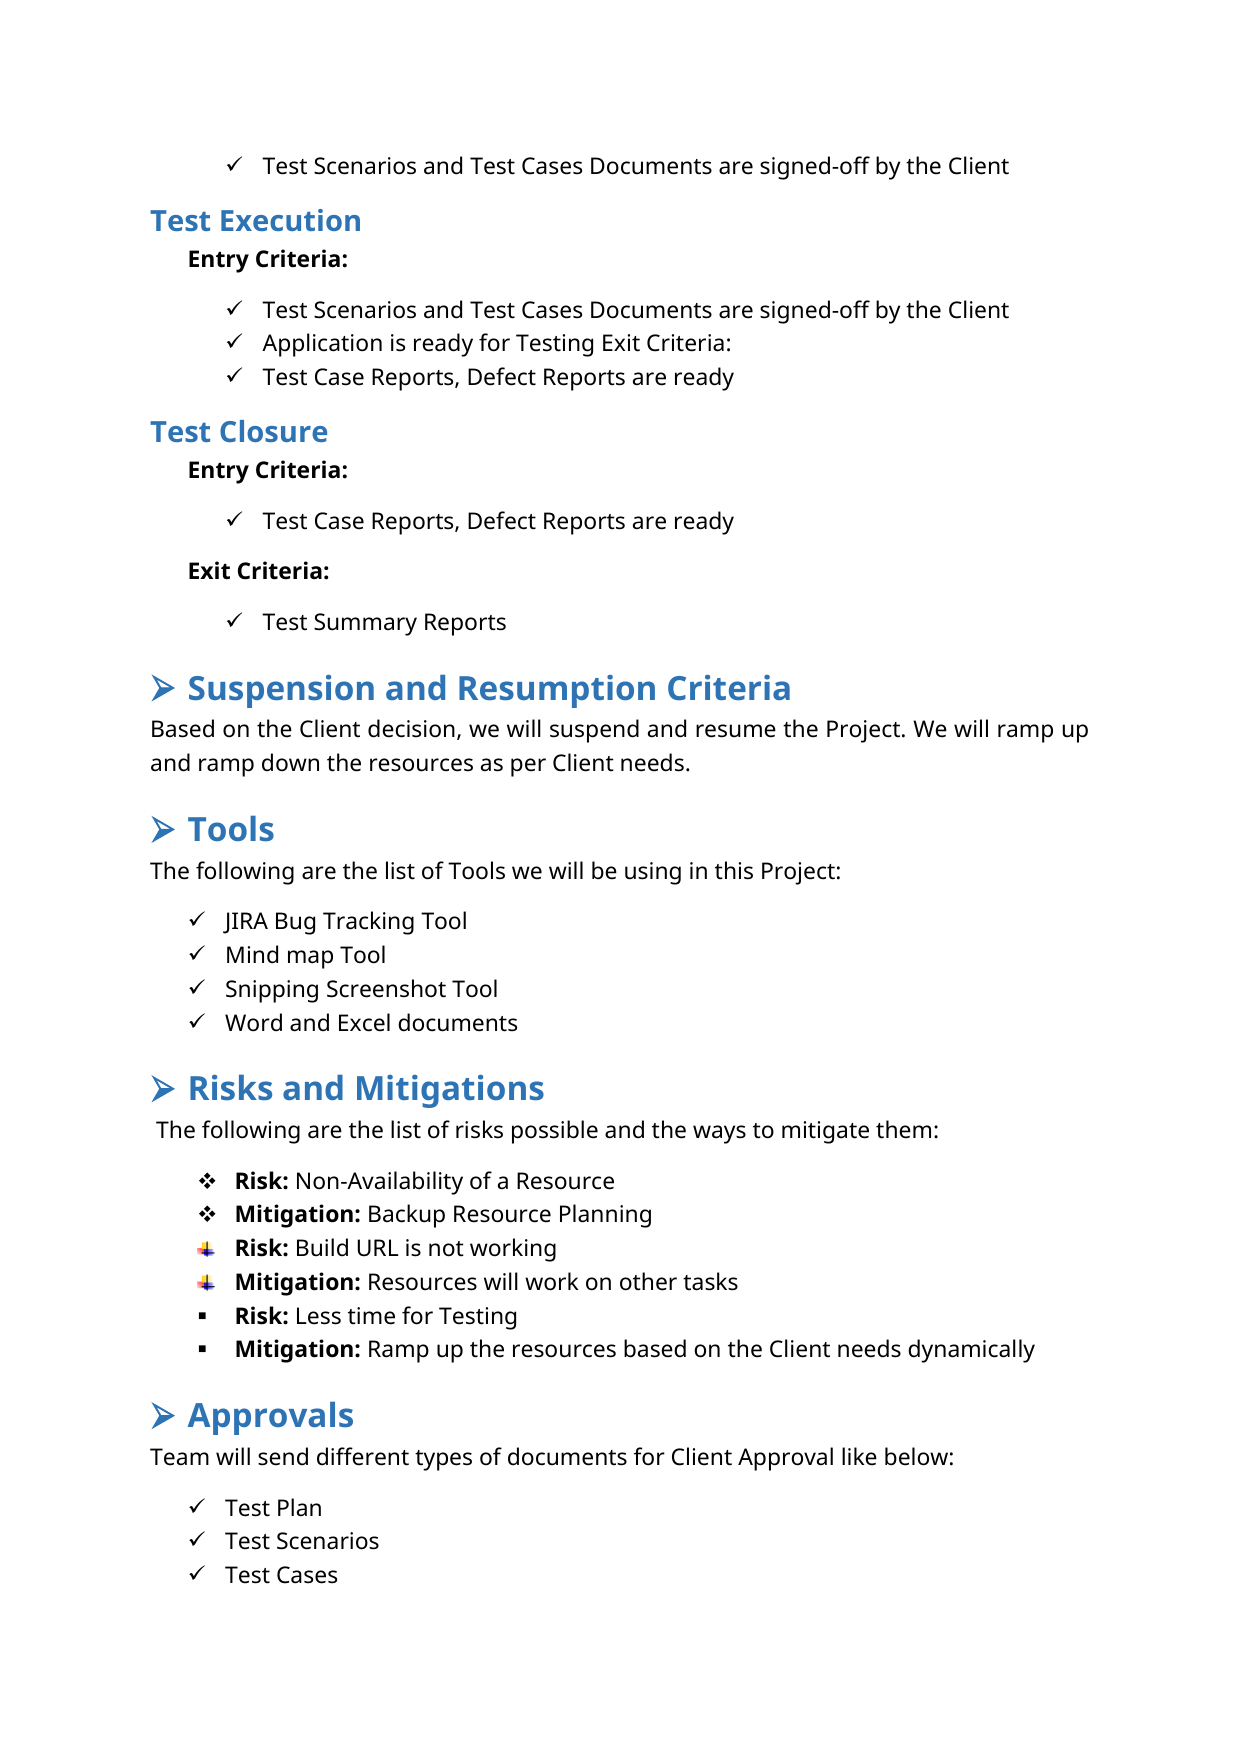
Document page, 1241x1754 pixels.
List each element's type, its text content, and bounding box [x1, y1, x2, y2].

subtitle Tools [150, 806, 1090, 851]
subtitle Test Closure [150, 412, 1090, 451]
list Test Case Reports, Defect Reports are ready [225, 361, 1090, 392]
text Entry Criteria: [187, 243, 1090, 274]
list Snipping Screenshot Tool [187, 973, 1090, 1004]
picture [197, 1240, 215, 1257]
text Entry Criteria: [187, 454, 1090, 486]
subtitle Risks and Mitigations [150, 1065, 1090, 1111]
text Based on the Client decision, we will suspend and resume the Project. We will ramp up and ramp down the resources as per Client needs. [150, 713, 1090, 778]
list Mitigation: Backup Resource Planning [197, 1198, 1090, 1229]
list Mitigation: Resources will work on other tasks [197, 1266, 1090, 1297]
list Risk: Less time for Testing [197, 1299, 1090, 1331]
list Test Summary Reports [225, 606, 1090, 637]
list Test Cases [187, 1559, 1090, 1590]
list Test Scenarios and Test Cases Documents are signed-off by the Client [225, 150, 1090, 181]
text The following are the list of Tools we will be using in this Project: [150, 855, 1090, 886]
list Mitigation: Ramp up the resources based on the Client needs dynamically [197, 1333, 1090, 1364]
list Test Case Reports, Defect Reports are ready [225, 505, 1090, 536]
text Exit Criteria: [187, 555, 1090, 586]
list Test Plan [187, 1491, 1090, 1523]
subtitle Suspension and Resumption Criteria [150, 664, 1090, 710]
list Risk: Non-Availability of a Resource [197, 1164, 1090, 1196]
list Risk: Build URL is not working [197, 1232, 1090, 1263]
list JIRA Bug Tracking Tool [187, 905, 1090, 936]
list Test Scenarios and Test Cases Documents are signed-off by the Client [225, 294, 1090, 325]
subtitle Approvals [150, 1392, 1090, 1437]
list Application is ready for Testing Exit Criteria: [225, 327, 1090, 359]
subtitle Test Execution [150, 200, 1090, 240]
text Team will send different types of documents for Client Approval like below: [150, 1441, 1090, 1472]
list Word and Excel documents [187, 1006, 1090, 1038]
list Mind map Tool [187, 939, 1090, 970]
text The following are the list of risks possible and the ways to mitigate them: [150, 1114, 1090, 1145]
list Test Scenarios [187, 1525, 1090, 1556]
picture [197, 1273, 215, 1291]
